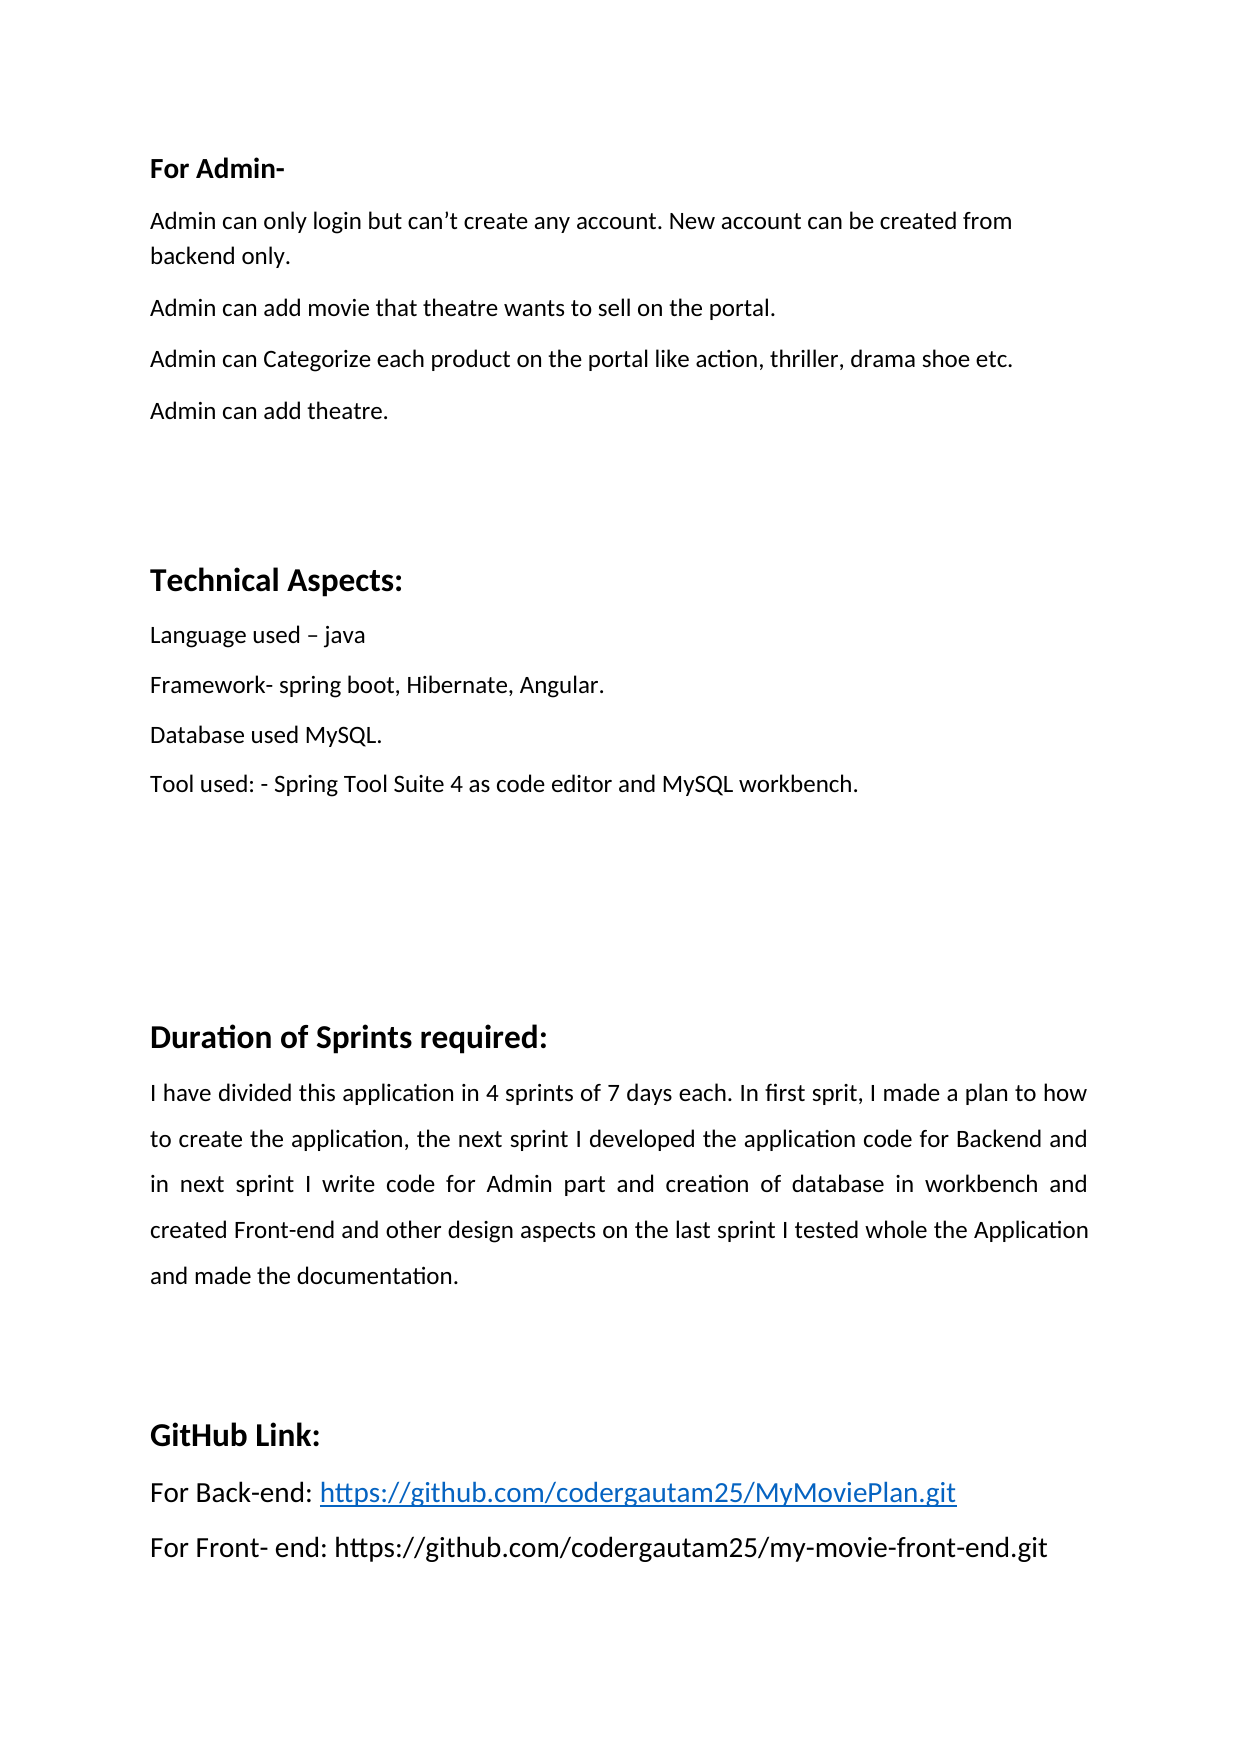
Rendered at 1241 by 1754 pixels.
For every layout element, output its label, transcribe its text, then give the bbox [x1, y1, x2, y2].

text Language used – java [150, 620, 1090, 650]
text For Admin- [150, 150, 1090, 186]
text For Back-end: https://github.com/codergautam25/MyMoviePlan.git [150, 1474, 1090, 1510]
text Admin can add movie that theatre wants to sell on the portal. [150, 292, 1090, 322]
text Admin can Categorize each product on the portal like action, thriller, drama shoe etc. [150, 343, 1090, 374]
text Database used MySQL. [150, 719, 1090, 749]
text Admin can add theatre. [150, 395, 1090, 426]
text Tool used: - Spring Tool Suite 4 as code editor and MySQL workbench. [150, 768, 1090, 799]
text For Front- end: https://github.com/codergautam25/my-movie-front-end.git [150, 1529, 1090, 1565]
text Framework- spring boot, Hibernate, Angular. [150, 669, 1090, 700]
list I have divided this application in 4 sprints of 7 days each. In first sprit, I made a plan to how to create the application, the next sprint I developed the application code for Backend and in next sprint I write code for Admin part and creation of database in workbench and created Front-end and other design aspects on the last sprint I tested whole the Application and made the documentation. [150, 1077, 1090, 1290]
text Technical Aspects: [150, 559, 1090, 600]
text Admin can only login but can’t create any account. New account can be created from backend only. [150, 205, 1090, 271]
text Duration of Sprints required: [150, 1016, 1090, 1057]
text GitHub Link: [150, 1414, 1090, 1454]
